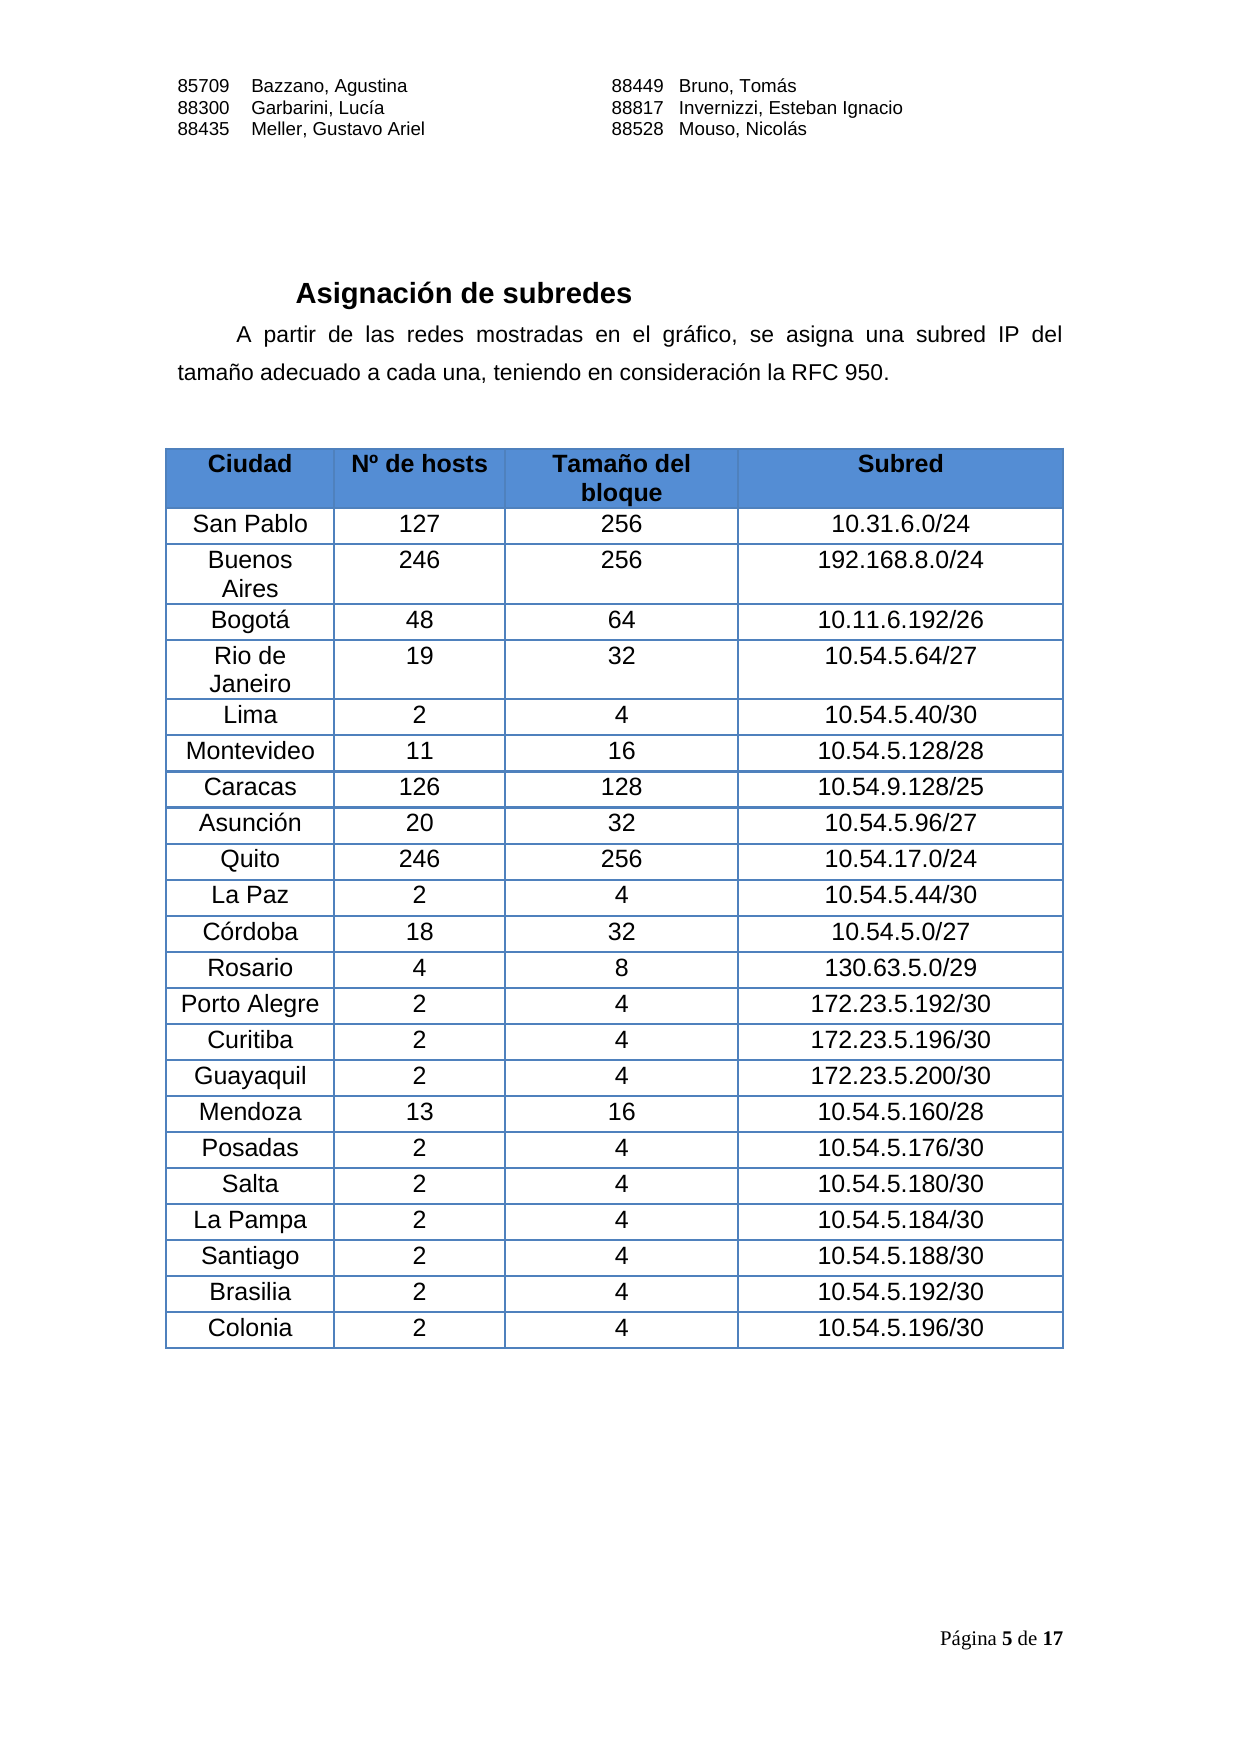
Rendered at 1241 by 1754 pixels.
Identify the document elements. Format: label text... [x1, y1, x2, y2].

table_cell Buenos Aires [167, 545, 333, 603]
table_cell 4 [506, 1025, 737, 1059]
table_cell 128 [506, 773, 737, 806]
table_cell 16 [506, 736, 737, 770]
table_cell 4 [506, 1061, 737, 1095]
table_cell Caracas [167, 773, 333, 806]
table_cell 10.54.5.184/30 [739, 1205, 1062, 1239]
table_cell Guayaquil [167, 1061, 333, 1095]
table_cell Quito [167, 845, 333, 878]
table_cell 4 [506, 1205, 737, 1239]
table_cell 2 [335, 1133, 504, 1167]
table_cell Santiago [167, 1241, 333, 1275]
table_cell Lima [167, 700, 333, 734]
table_header Nº de hosts [335, 450, 504, 507]
table_cell La Pampa [167, 1205, 333, 1239]
table_header Ciudad [167, 450, 333, 507]
table_cell 2 [335, 1169, 504, 1203]
table_cell Brasilia [167, 1277, 333, 1311]
table_cell 10.54.5.64/27 [739, 641, 1062, 698]
table_cell 10.54.5.160/28 [739, 1097, 1062, 1131]
subtitle Asignación de subredes [295, 273, 1063, 310]
table_cell 4 [506, 881, 737, 914]
table_cell 8 [506, 953, 737, 987]
table_cell 10.54.5.0/27 [739, 917, 1062, 951]
table_cell 2 [335, 700, 504, 734]
table_cell 10.54.17.0/24 [739, 845, 1062, 878]
table_cell 4 [506, 1277, 737, 1311]
table_cell 2 [335, 1061, 504, 1095]
table_cell La Paz [167, 881, 333, 914]
table_cell 126 [335, 773, 504, 806]
table_cell 2 [335, 1205, 504, 1239]
table_cell 172.23.5.192/30 [739, 989, 1062, 1023]
table_cell 4 [506, 1169, 737, 1203]
table_cell 192.168.8.0/24 [739, 545, 1062, 603]
table_cell 2 [335, 989, 504, 1023]
table_cell 10.54.5.180/30 [739, 1169, 1062, 1203]
table_cell 4 [506, 1133, 737, 1167]
table_cell 4 [506, 700, 737, 734]
table_cell 2 [335, 1313, 504, 1347]
table_cell 4 [506, 1241, 737, 1275]
table_cell 4 [335, 953, 504, 987]
table_cell 10.54.5.192/30 [739, 1277, 1062, 1311]
table_cell Córdoba [167, 917, 333, 951]
table_cell 127 [335, 509, 504, 543]
table_header Subred [739, 450, 1062, 507]
table_cell 10.11.6.192/26 [739, 605, 1062, 639]
table_cell Porto Alegre [167, 989, 333, 1023]
table_cell Bogotá [167, 605, 333, 639]
table_cell 2 [335, 1241, 504, 1275]
table_cell Salta [167, 1169, 333, 1203]
table_cell 32 [506, 641, 737, 698]
table_cell 246 [335, 545, 504, 603]
table_header Tamaño del bloque [506, 450, 737, 507]
table_cell 130.63.5.0/29 [739, 953, 1062, 987]
table_cell Posadas [167, 1133, 333, 1167]
table_cell 4 [506, 989, 737, 1023]
table_cell 172.23.5.200/30 [739, 1061, 1062, 1095]
table_cell Rosario [167, 953, 333, 987]
table_cell 256 [506, 509, 737, 543]
table_cell 2 [335, 1277, 504, 1311]
text A partir de las redes mostradas en el gráfico, se asigna una subred IP del tamaño adecuado a cada una, teniendo en consideración la RFC 950. [177, 310, 1063, 385]
table_cell 256 [506, 845, 737, 878]
table_cell Montevideo [167, 736, 333, 770]
table_cell 13 [335, 1097, 504, 1131]
table_cell 10.54.5.128/28 [739, 736, 1062, 770]
table_cell 19 [335, 641, 504, 698]
table_cell 2 [335, 881, 504, 914]
table_cell 4 [506, 1313, 737, 1347]
table_cell Curitiba [167, 1025, 333, 1059]
table_cell 10.54.9.128/25 [739, 773, 1062, 806]
table_cell 16 [506, 1097, 737, 1131]
table_cell 10.54.5.44/30 [739, 881, 1062, 914]
table_cell 10.54.5.188/30 [739, 1241, 1062, 1275]
table_cell 32 [506, 809, 737, 842]
table_cell Asunción [167, 809, 333, 842]
table_cell Colonia [167, 1313, 333, 1347]
table_cell Rio de Janeiro [167, 641, 333, 698]
table_cell 18 [335, 917, 504, 951]
table_cell 10.54.5.40/30 [739, 700, 1062, 734]
table_cell 10.31.6.0/24 [739, 509, 1062, 543]
table_cell Mendoza [167, 1097, 333, 1131]
table_cell 256 [506, 545, 737, 603]
table_cell 32 [506, 917, 737, 951]
table_cell 2 [335, 1025, 504, 1059]
table_cell 10.54.5.96/27 [739, 809, 1062, 842]
table_cell 10.54.5.176/30 [739, 1133, 1062, 1167]
table_cell San Pablo [167, 509, 333, 543]
table_cell 246 [335, 845, 504, 878]
table_cell 64 [506, 605, 737, 639]
table_cell 10.54.5.196/30 [739, 1313, 1062, 1347]
table_cell 20 [335, 809, 504, 842]
table_cell 48 [335, 605, 504, 639]
table_cell 172.23.5.196/30 [739, 1025, 1062, 1059]
table_cell 11 [335, 736, 504, 770]
